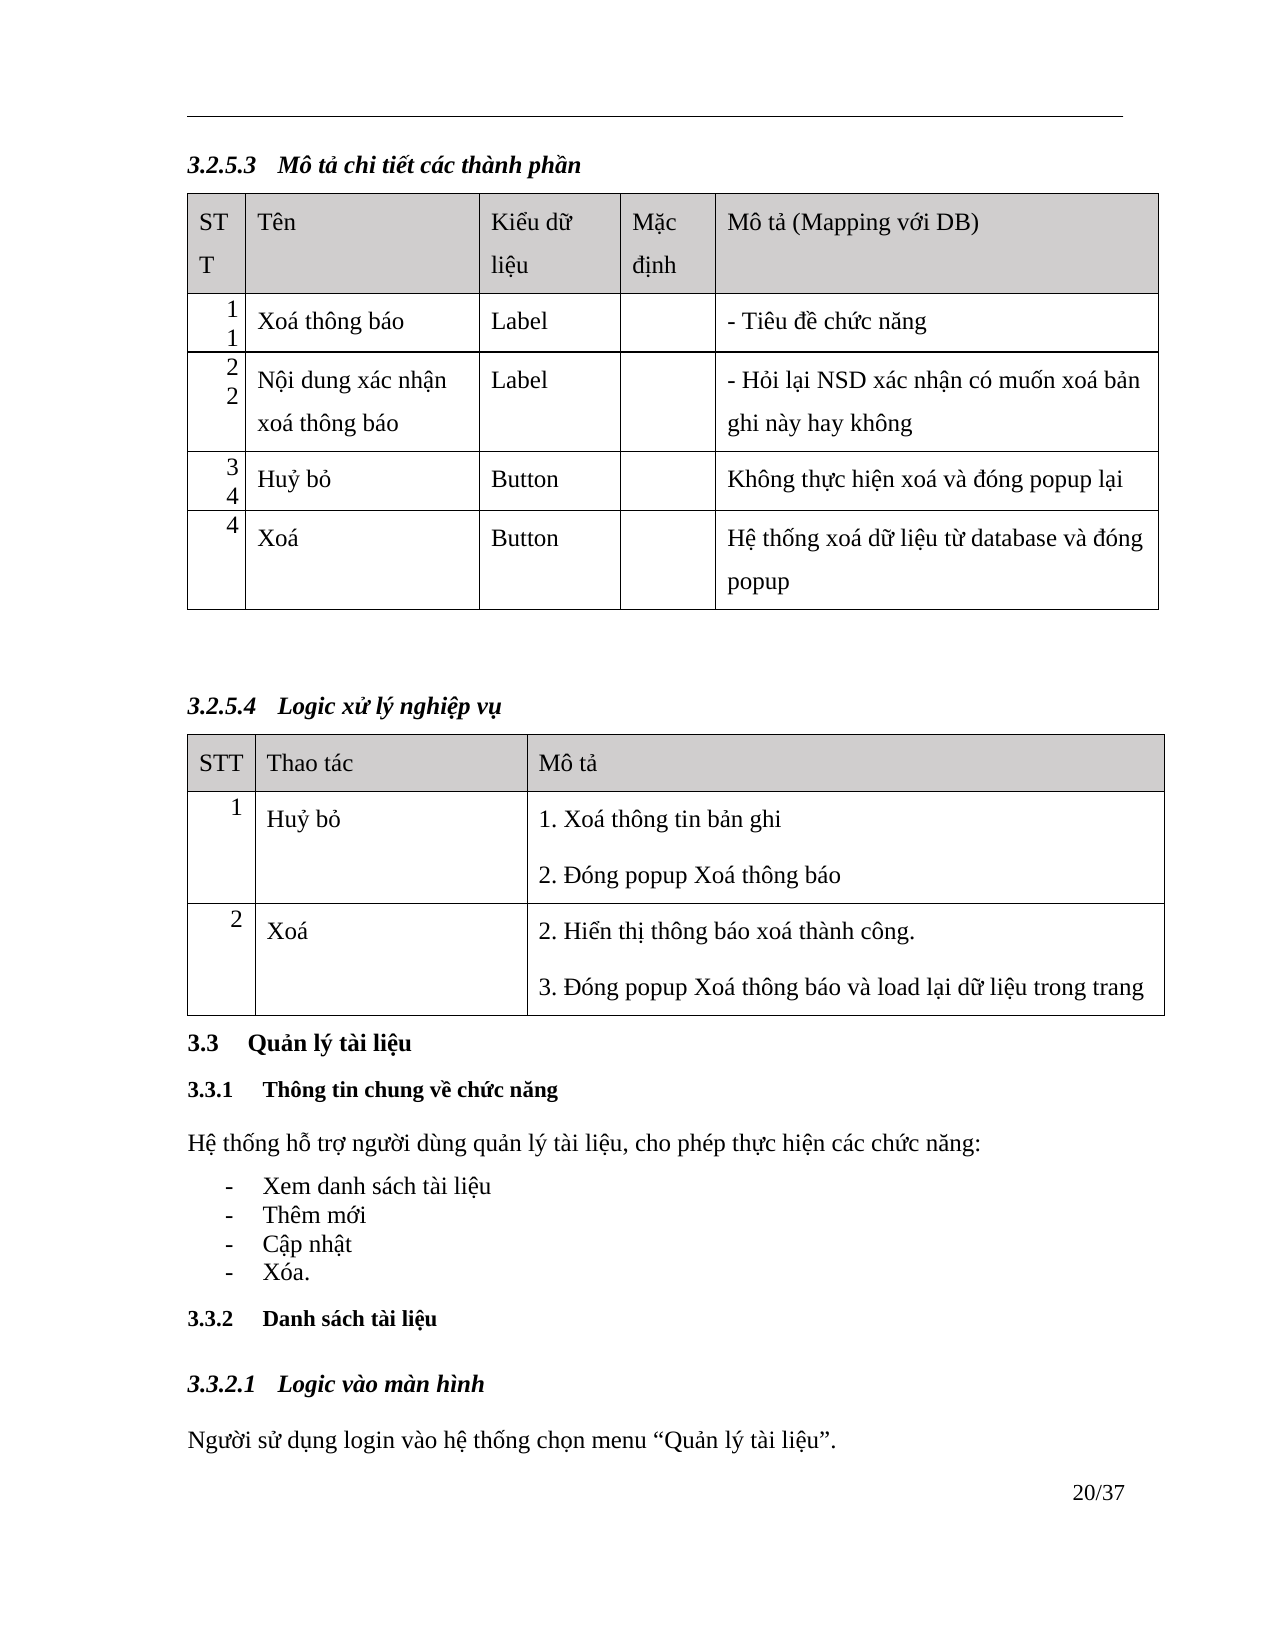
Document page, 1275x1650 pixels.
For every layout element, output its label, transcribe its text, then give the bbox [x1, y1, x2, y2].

table_cell Huỷ bỏ [256, 792, 527, 903]
table_cell [188, 792, 255, 903]
subtitle Thông tin chung về chức năng [187, 1076, 1125, 1102]
table_cell Không thực hiện xoá và đóng popup lại [716, 452, 1158, 509]
table_cell [621, 353, 715, 451]
table_header Mô tả [528, 735, 1164, 791]
table_cell Xoá [246, 511, 479, 609]
table_header STT [188, 194, 245, 293]
subtitle Logic xử lý nghiệp vụ [187, 691, 1125, 720]
table_cell [188, 904, 255, 1015]
table_cell Xoá thông báo [246, 294, 479, 351]
subtitle Danh sách tài liệu [187, 1305, 1125, 1331]
table_cell Button [480, 452, 620, 509]
list Thêm mới [225, 1200, 1125, 1229]
table_cell 4 [188, 452, 245, 509]
table_header Tên [246, 194, 479, 293]
table_cell Label [480, 294, 620, 351]
table_cell 2. Hiển thị thông báo xoá thành công. 3. Đóng popup Xoá thông báo và load lại dữ liệu trong trang [528, 904, 1164, 1015]
table_header STT [188, 735, 255, 791]
list Xem danh sách tài liệu [225, 1171, 1125, 1200]
subtitle Quản lý tài liệu [187, 1028, 1125, 1057]
text Người sử dụng login vào hệ thống chọn menu “Quản lý tài liệu”. [187, 1425, 1125, 1454]
table_cell - Tiêu đề chức năng [716, 294, 1158, 351]
table_cell Nội dung xác nhận xoá thông báo [246, 353, 479, 451]
subtitle Mô tả chi tiết các thành phần [187, 150, 1125, 179]
table_header Mô tả (Mapping với DB) [716, 194, 1158, 293]
table_header Mặc định [621, 194, 715, 293]
table_cell 1. Xoá thông tin bản ghi 2. Đóng popup Xoá thông báo [528, 792, 1164, 903]
table_cell [621, 294, 715, 351]
table_cell Xoá [256, 904, 527, 1015]
table_cell - Hỏi lại NSD xác nhận có muốn xoá bản ghi này hay không [716, 353, 1158, 451]
subtitle Logic vào màn hình [187, 1369, 1125, 1398]
table_cell [621, 511, 715, 609]
list Cập nhật [225, 1229, 1125, 1257]
text Hệ thống hỗ trợ người dùng quản lý tài liệu, cho phép thực hiện các chức năng: [187, 1128, 1125, 1157]
table_cell Hệ thống xoá dữ liệu từ database và đóng popup [716, 511, 1158, 609]
table_cell [621, 452, 715, 509]
table_cell Label [480, 353, 620, 451]
table_cell Button [480, 511, 620, 609]
table_header Thao tác [256, 735, 527, 791]
table_cell Huỷ bỏ [246, 452, 479, 509]
table_cell 1 [188, 294, 245, 351]
table_cell [188, 511, 245, 609]
list Xóa. [225, 1257, 1125, 1286]
table_header Kiểu dữ liệu [480, 194, 620, 293]
table_cell 2 [188, 353, 245, 451]
